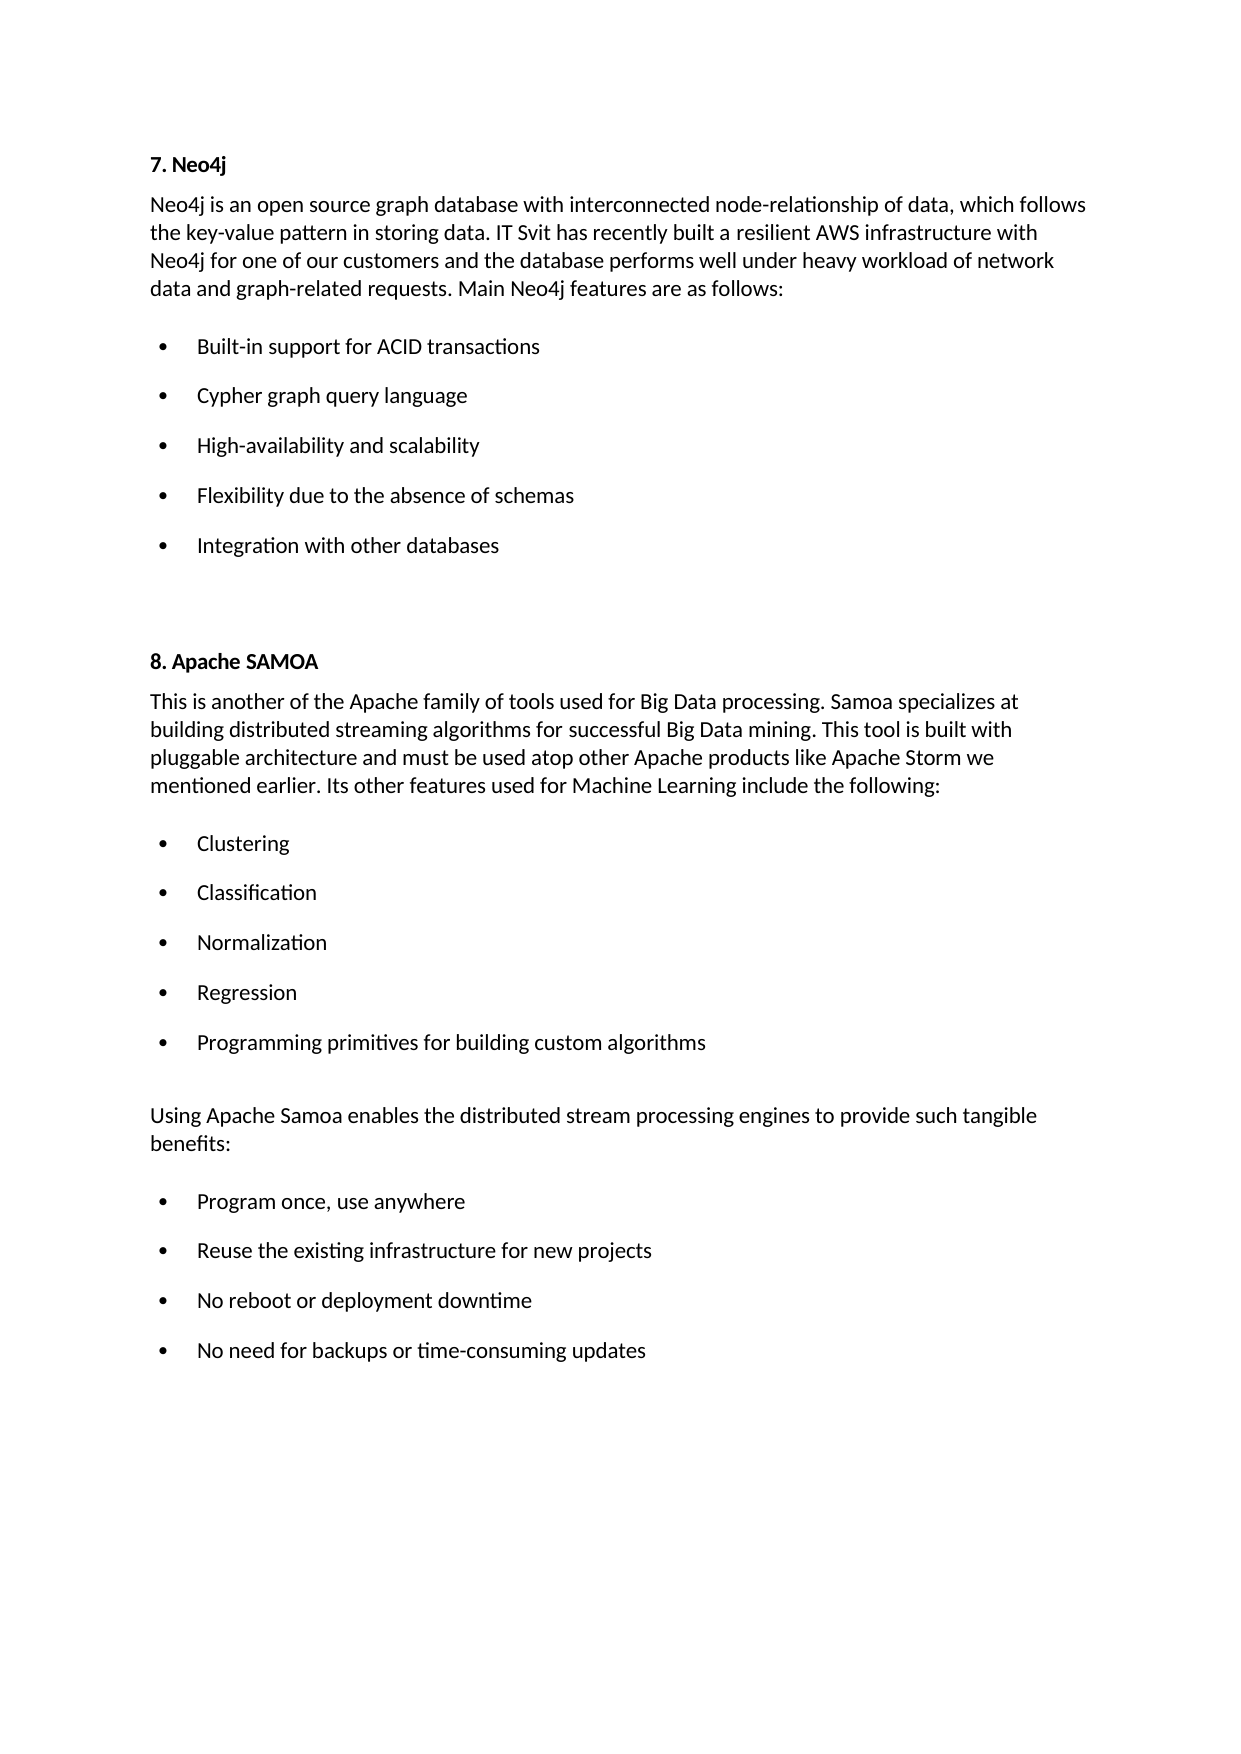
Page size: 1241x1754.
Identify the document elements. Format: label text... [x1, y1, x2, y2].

list Classification [159, 878, 1090, 907]
text Neo4j is an open source graph database with interconnected node-relationship of data, which follows the key-value pattern in storing data. IT Svit has recently built a resilient AWS infrastructure with Neo4j for one of our customers and the database performs well under heavy workload of network data and graph-related requests. Main Neo4j features are as follows: [150, 191, 1090, 303]
text 8. Apache SAMOA [150, 647, 1090, 675]
list Integration with other databases [159, 531, 1090, 559]
list Clustering [159, 829, 1090, 857]
list Flexibility due to the absence of schemas [159, 481, 1090, 509]
text This is another of the Apache family of tools used for Big Data processing. Samoa specializes at building distributed streaming algorithms for successful Big Data mining. This tool is built with pluggable architecture and must be used atop other Apache products like Apache Storm we mentioned earlier. Its other features used for Machine Learning include the following: [150, 687, 1090, 799]
text Using Apache Samoa enables the distributed stream processing engines to provide such tangible benefits: [150, 1102, 1090, 1158]
list Built-in support for ACID transactions [159, 332, 1090, 360]
list No need for backups or time-consuming updates [159, 1336, 1090, 1364]
list Regression [159, 978, 1090, 1006]
list Programming primitives for building custom algorithms [159, 1028, 1090, 1056]
list High-availability and scalability [159, 432, 1090, 459]
list Program once, use anywhere [159, 1187, 1090, 1215]
list Cypher graph query language [159, 382, 1090, 410]
list Reuse the existing infrastructure for new projects [159, 1237, 1090, 1265]
text 7. Neo4j [150, 150, 1090, 178]
list No reboot or deployment downtime [159, 1287, 1090, 1314]
list Normalization [159, 928, 1090, 956]
